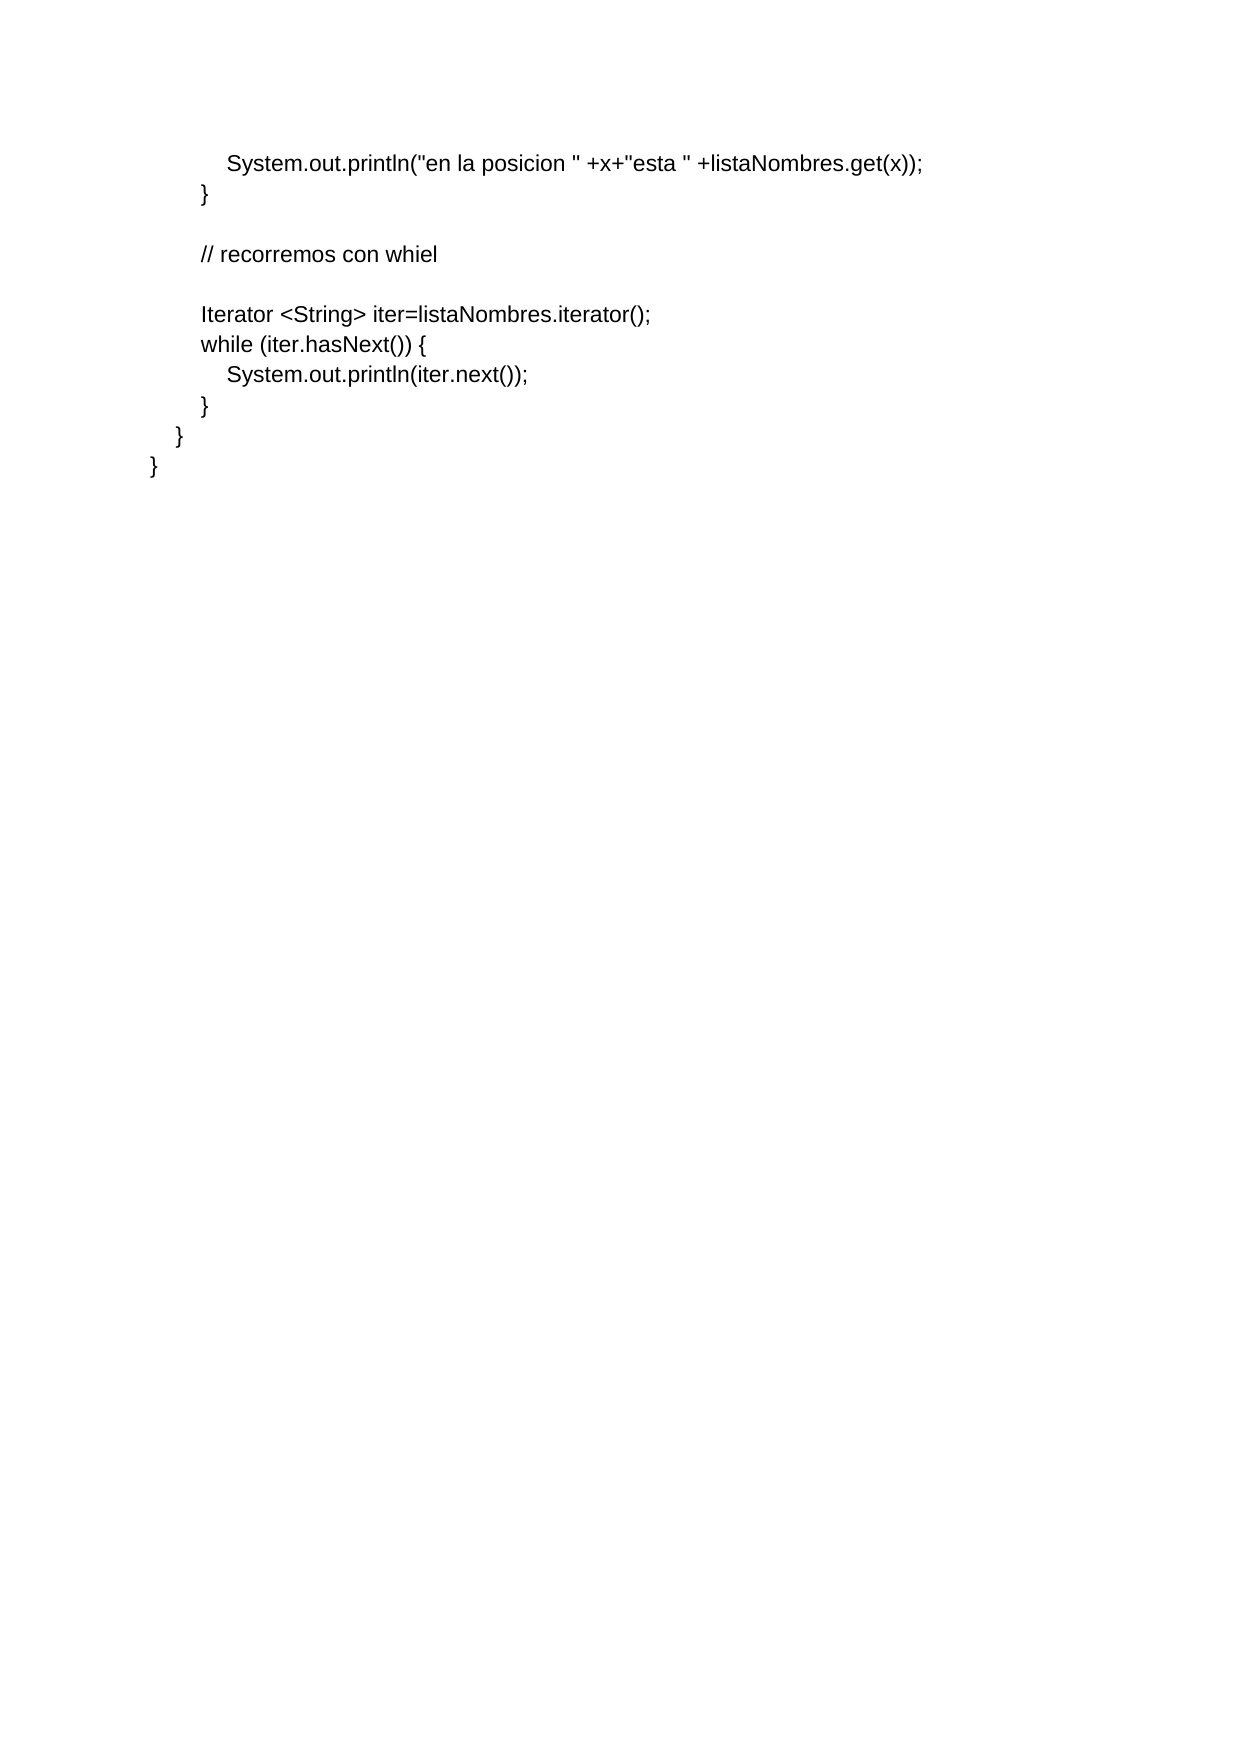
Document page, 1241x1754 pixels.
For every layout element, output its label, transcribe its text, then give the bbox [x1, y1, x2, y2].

text } [150, 422, 1090, 448]
text } [150, 452, 1090, 478]
text } [150, 392, 1090, 418]
text } [150, 180, 1090, 207]
text System.out.println(iter.next()); [150, 361, 1090, 388]
text // recorremos con whiel [150, 241, 1090, 267]
text Iterator <String> iter=listaNombres.iterator(); [150, 301, 1090, 327]
text System.out.println("en la posicion " +x+"esta " +listaNombres.get(x)); [150, 150, 1090, 176]
text while (iter.hasNext()) { [150, 331, 1090, 358]
